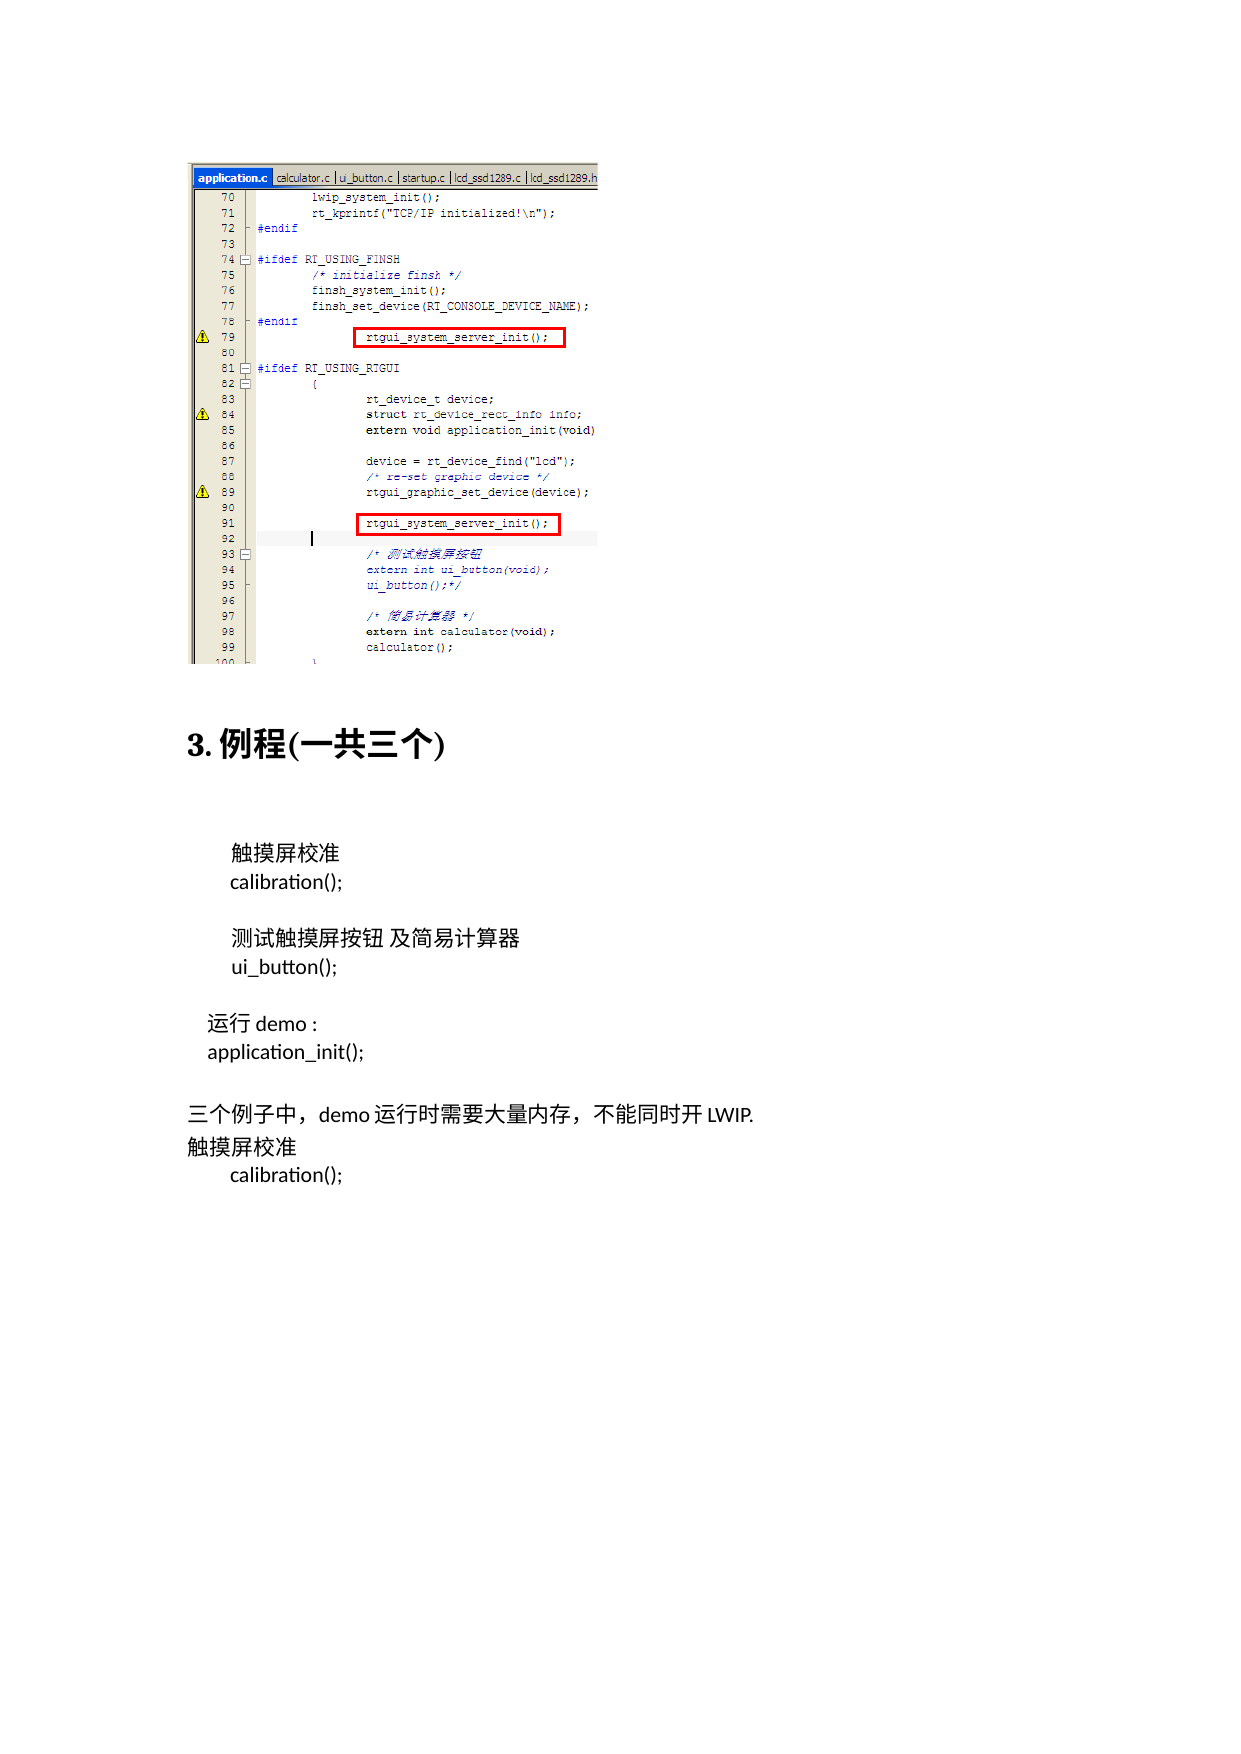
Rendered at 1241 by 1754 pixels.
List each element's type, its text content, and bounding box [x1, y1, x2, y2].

text 三个例子中，demo运行时需要大量内存，不能同时开LWIP. [187, 1097, 1053, 1129]
text 触摸屏校准 [187, 1129, 1053, 1161]
text 触摸屏校准 [187, 836, 1053, 868]
subtitle 3. 例程(一共三个) [187, 709, 1053, 774]
text application_init(); [187, 1038, 1053, 1064]
text calibration(); [187, 1161, 1053, 1188]
text ui_button(); [187, 953, 1053, 979]
text 测试触摸屏按钮 及简易计算器 [187, 921, 1053, 953]
text calibration(); [187, 868, 1053, 894]
text 运行demo : [187, 1006, 1053, 1038]
picture [187, 162, 598, 664]
